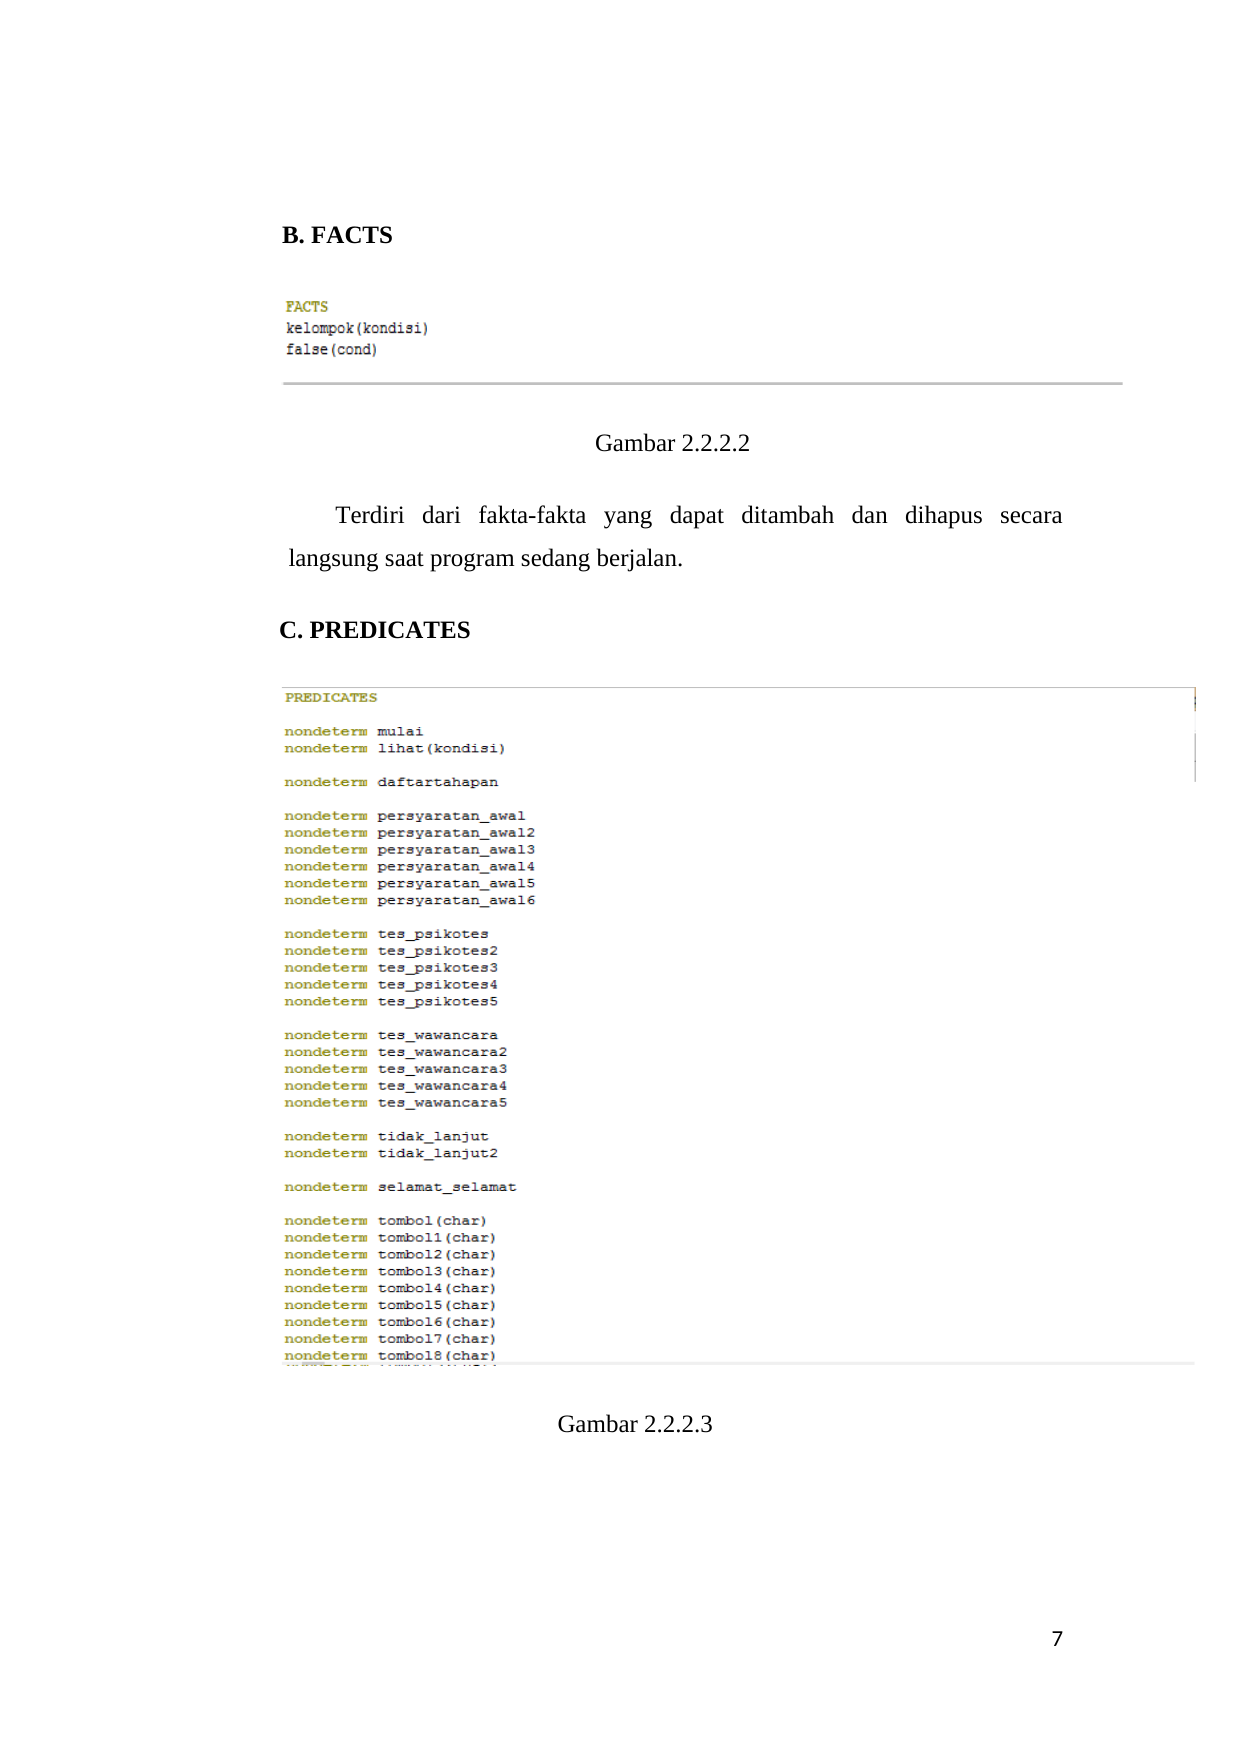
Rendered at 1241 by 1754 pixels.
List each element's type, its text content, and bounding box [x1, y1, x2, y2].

text Terdiri dari fakta-fakta yang dapat ditambah dan dihapus secara langsung saat program sedang berjalan. [288, 500, 1063, 572]
picture [281, 687, 1196, 1366]
picture [281, 292, 1123, 385]
text B. FACTS [207, 220, 1063, 249]
text Gambar 2.2.2.2 [207, 428, 1063, 457]
text C. PREDICATES [148, 616, 1063, 644]
text Gambar 2.2.2.3 [148, 1409, 1063, 1438]
